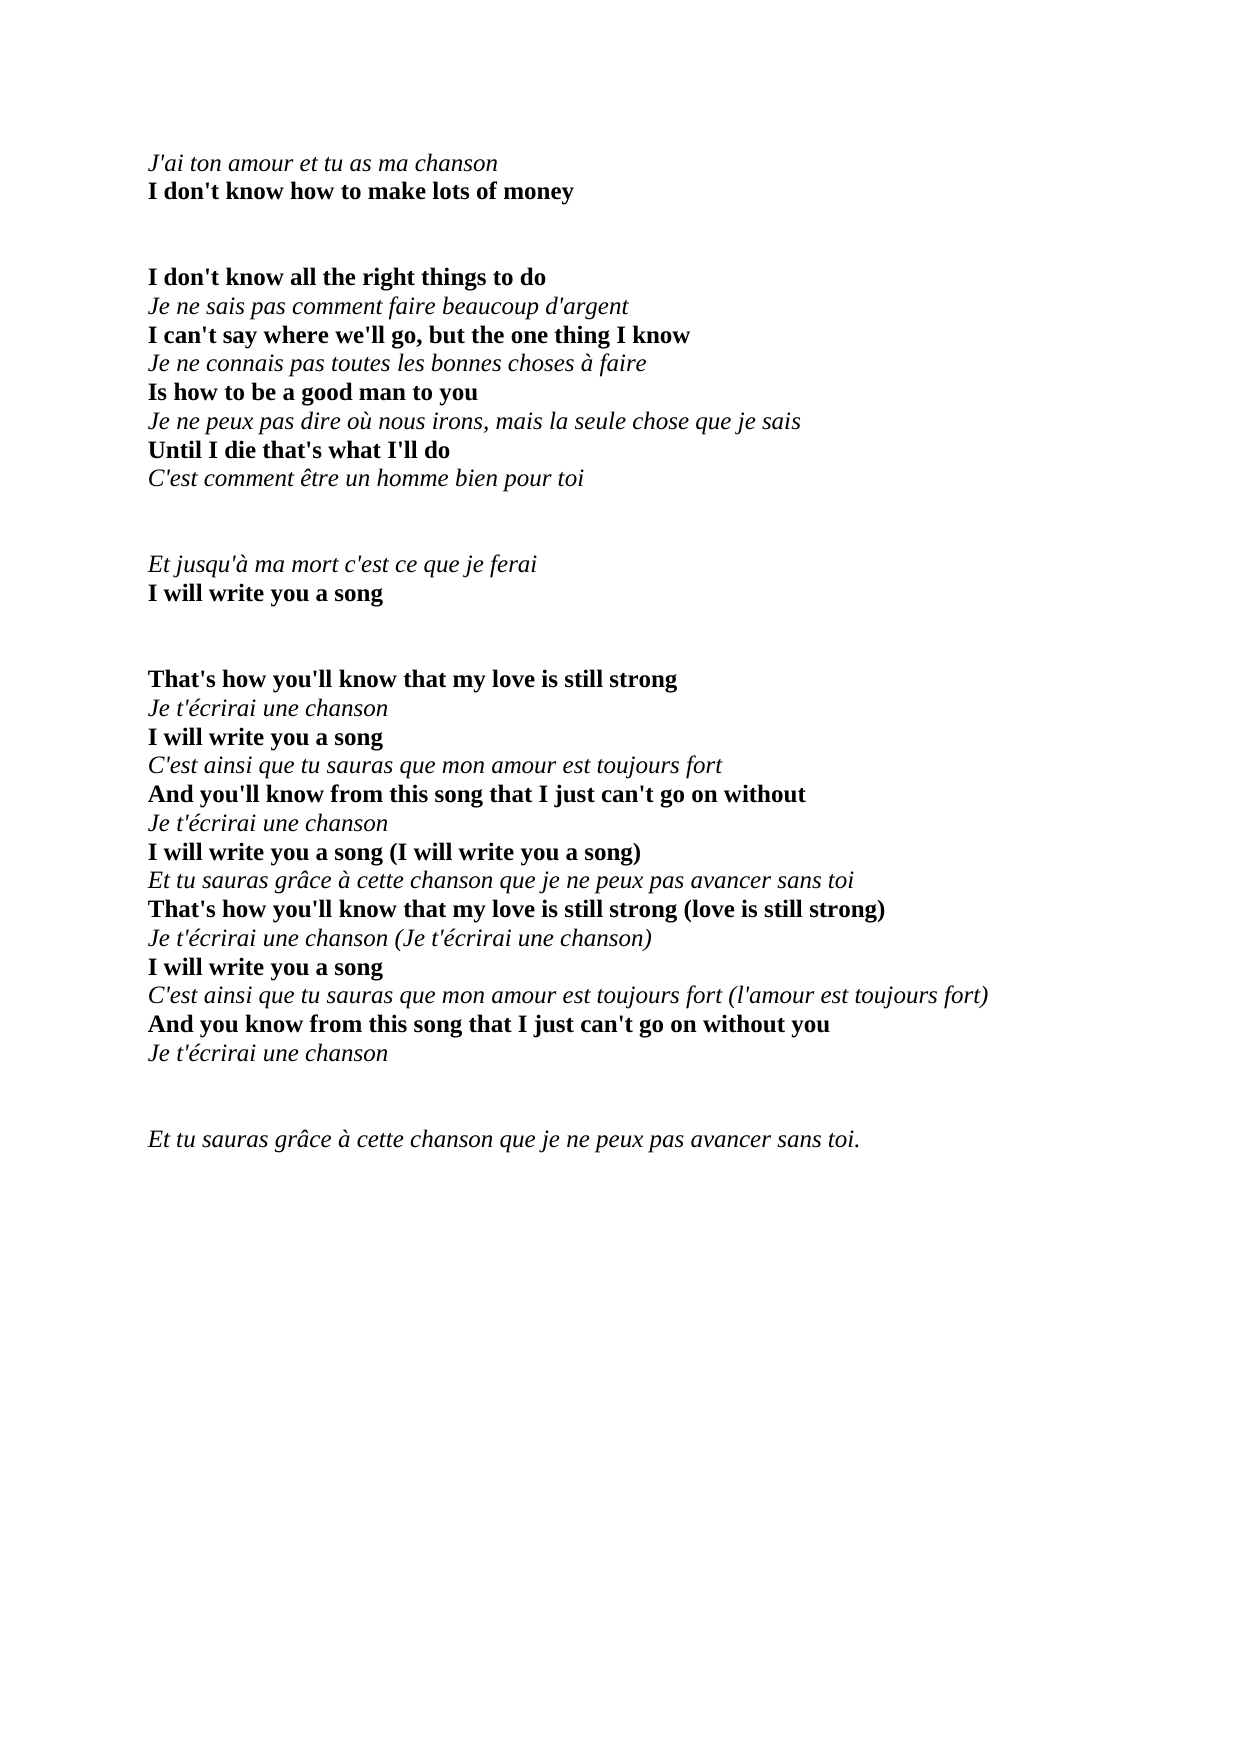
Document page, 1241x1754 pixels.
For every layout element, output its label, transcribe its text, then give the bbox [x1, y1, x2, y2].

text J'ai ton amour et tu as ma chanson I don't know how to make lots of money [148, 148, 1093, 233]
text I don't know all the right things to do Je ne sais pas comment faire beaucoup d'argent I can't say where we'll go, but the one thing I know Je ne connais pas toutes les bonnes choses à faire Is how to be a good man to you Je ne peux pas dire où nous irons, mais la seule chose que je sais Until I die that's what I'll do C'est comment être un homme bien pour toi [148, 262, 1093, 520]
text Et tu sauras grâce à cette chanson que je ne peux pas avancer sans toi. [148, 1124, 1093, 1153]
text Et jusqu'à ma mort c'est ce que je ferai I will write you a song [148, 549, 1093, 635]
text That's how you'll know that my love is still strong Je t'écrirai une chanson I will write you a song C'est ainsi que tu sauras que mon amour est toujours fort And you'll know from this song that I just can't go on without Je t'écrirai une chanson I will write you a song (I will write you a song) Et tu sauras grâce à cette chanson que je ne peux pas avancer sans toi That's how you'll know that my love is still strong (love is still strong) Je t'écrirai une chanson (Je t'écrirai une chanson) I will write you a song C'est ainsi que tu sauras que mon amour est toujours fort (l'amour est toujours fort) And you know from this song that I just can't go on without you Je t'écrirai une chanson [148, 664, 1093, 1095]
